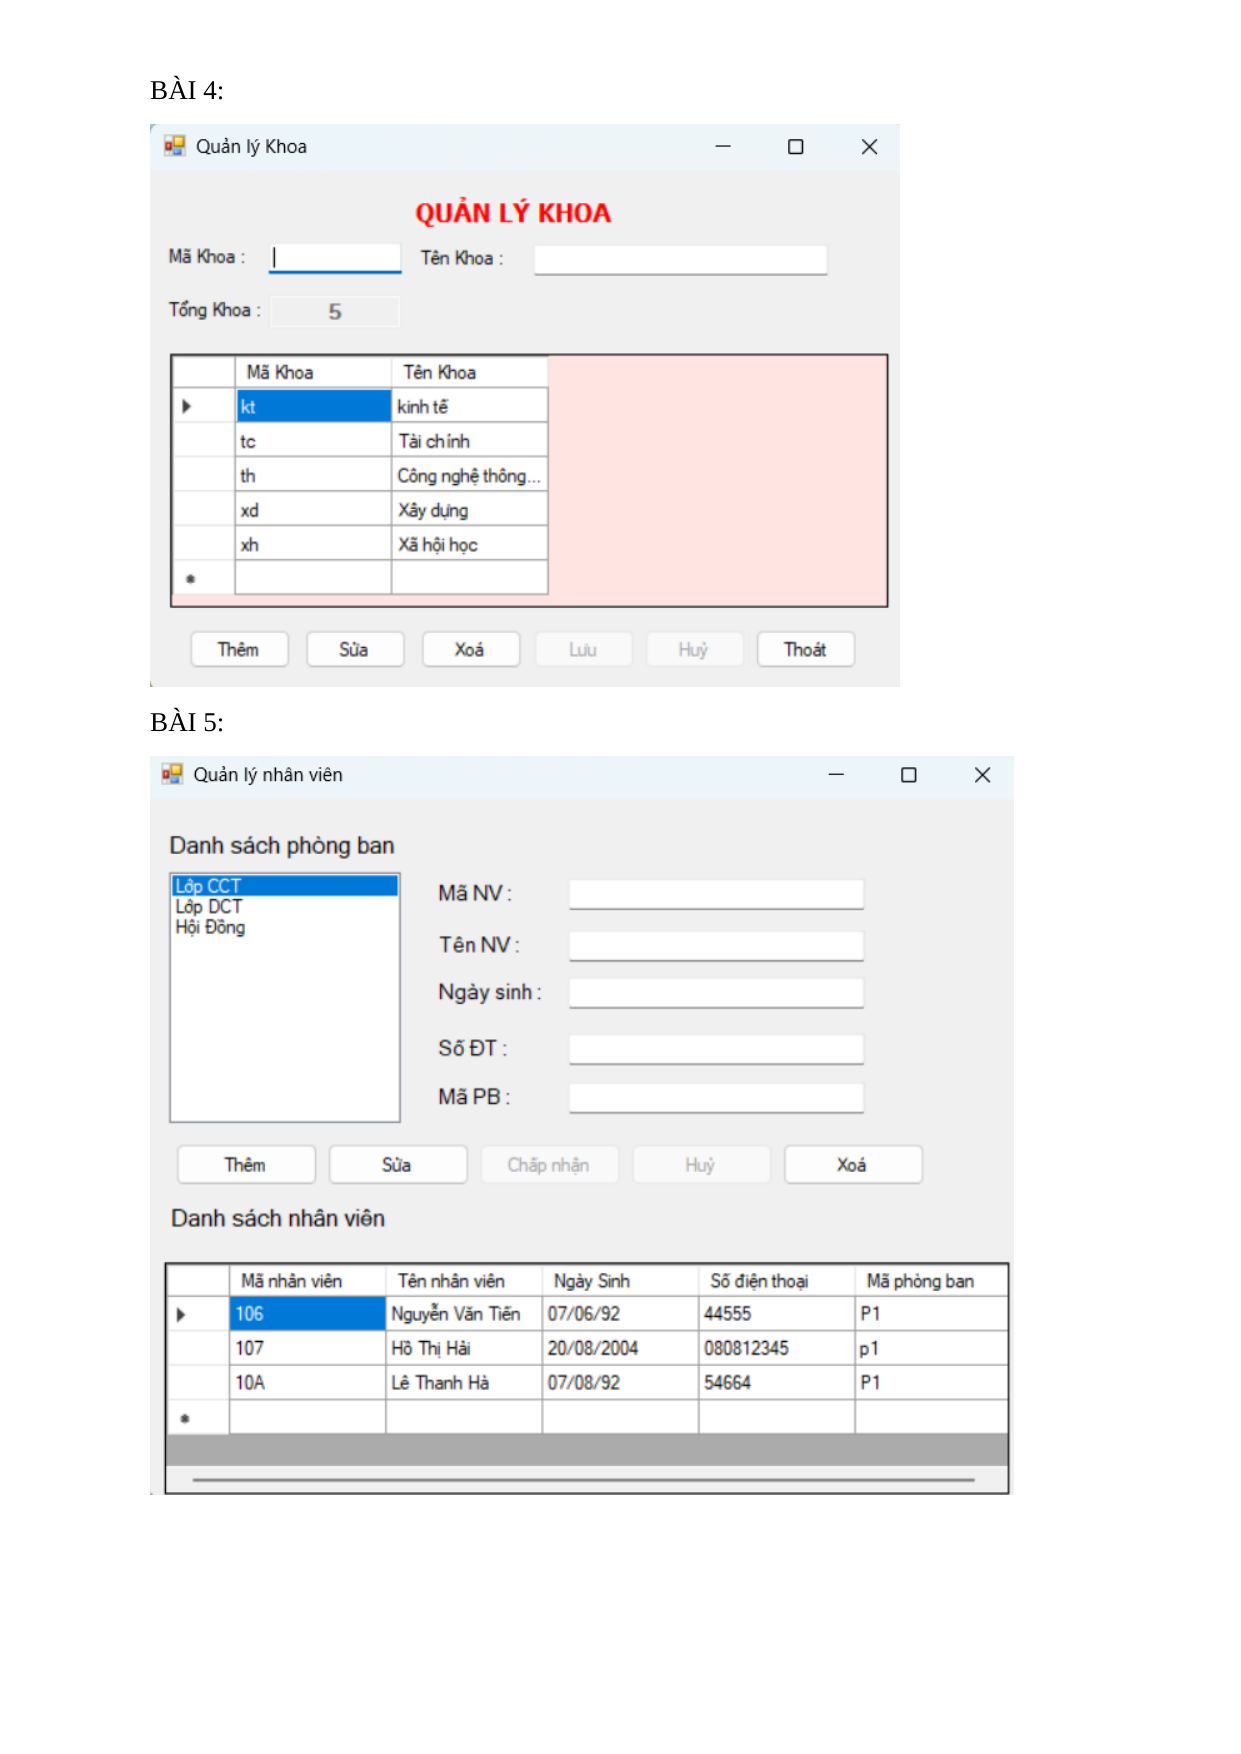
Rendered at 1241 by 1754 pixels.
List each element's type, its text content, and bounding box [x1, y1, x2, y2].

text BÀI 5: [150, 706, 1090, 737]
text BÀI 4: [150, 74, 1090, 105]
